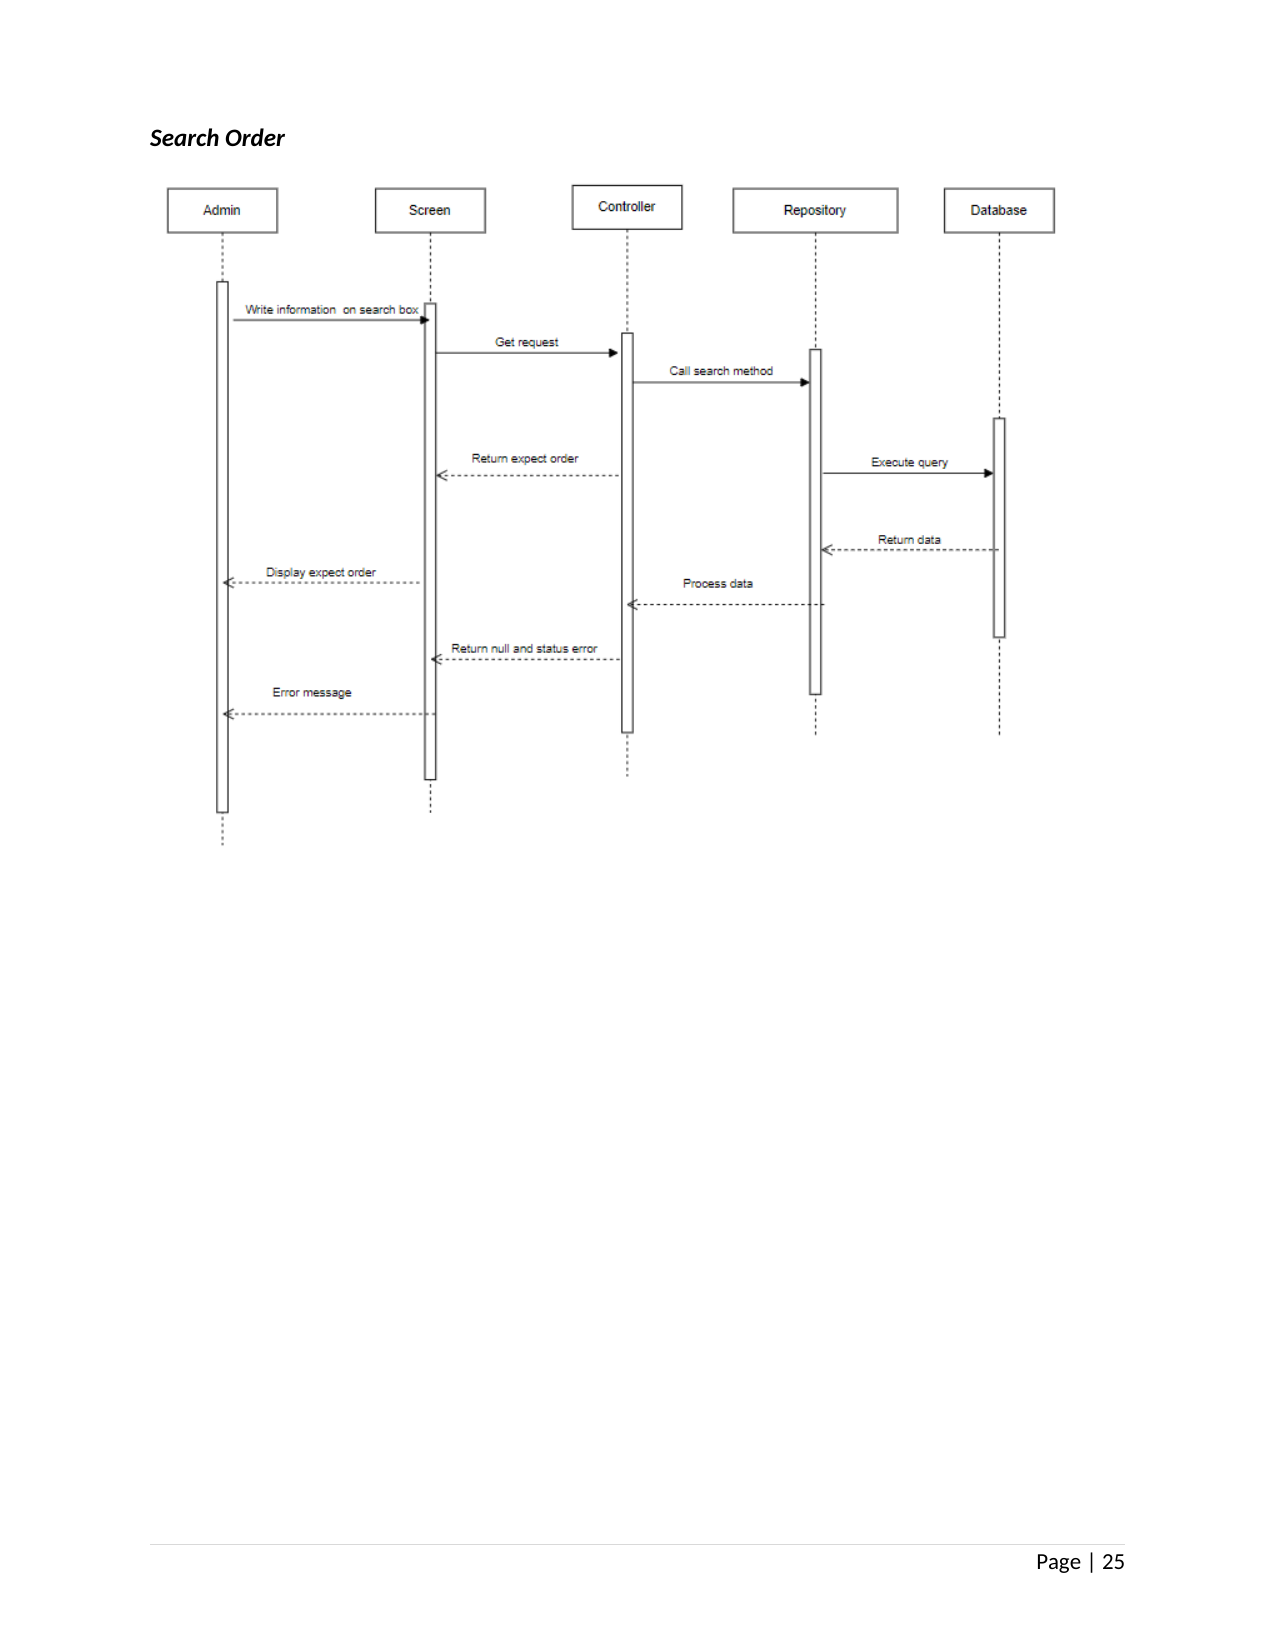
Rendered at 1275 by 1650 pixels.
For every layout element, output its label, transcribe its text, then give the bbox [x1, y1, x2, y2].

subtitle Search Order [150, 122, 1125, 153]
picture [150, 155, 1109, 908]
